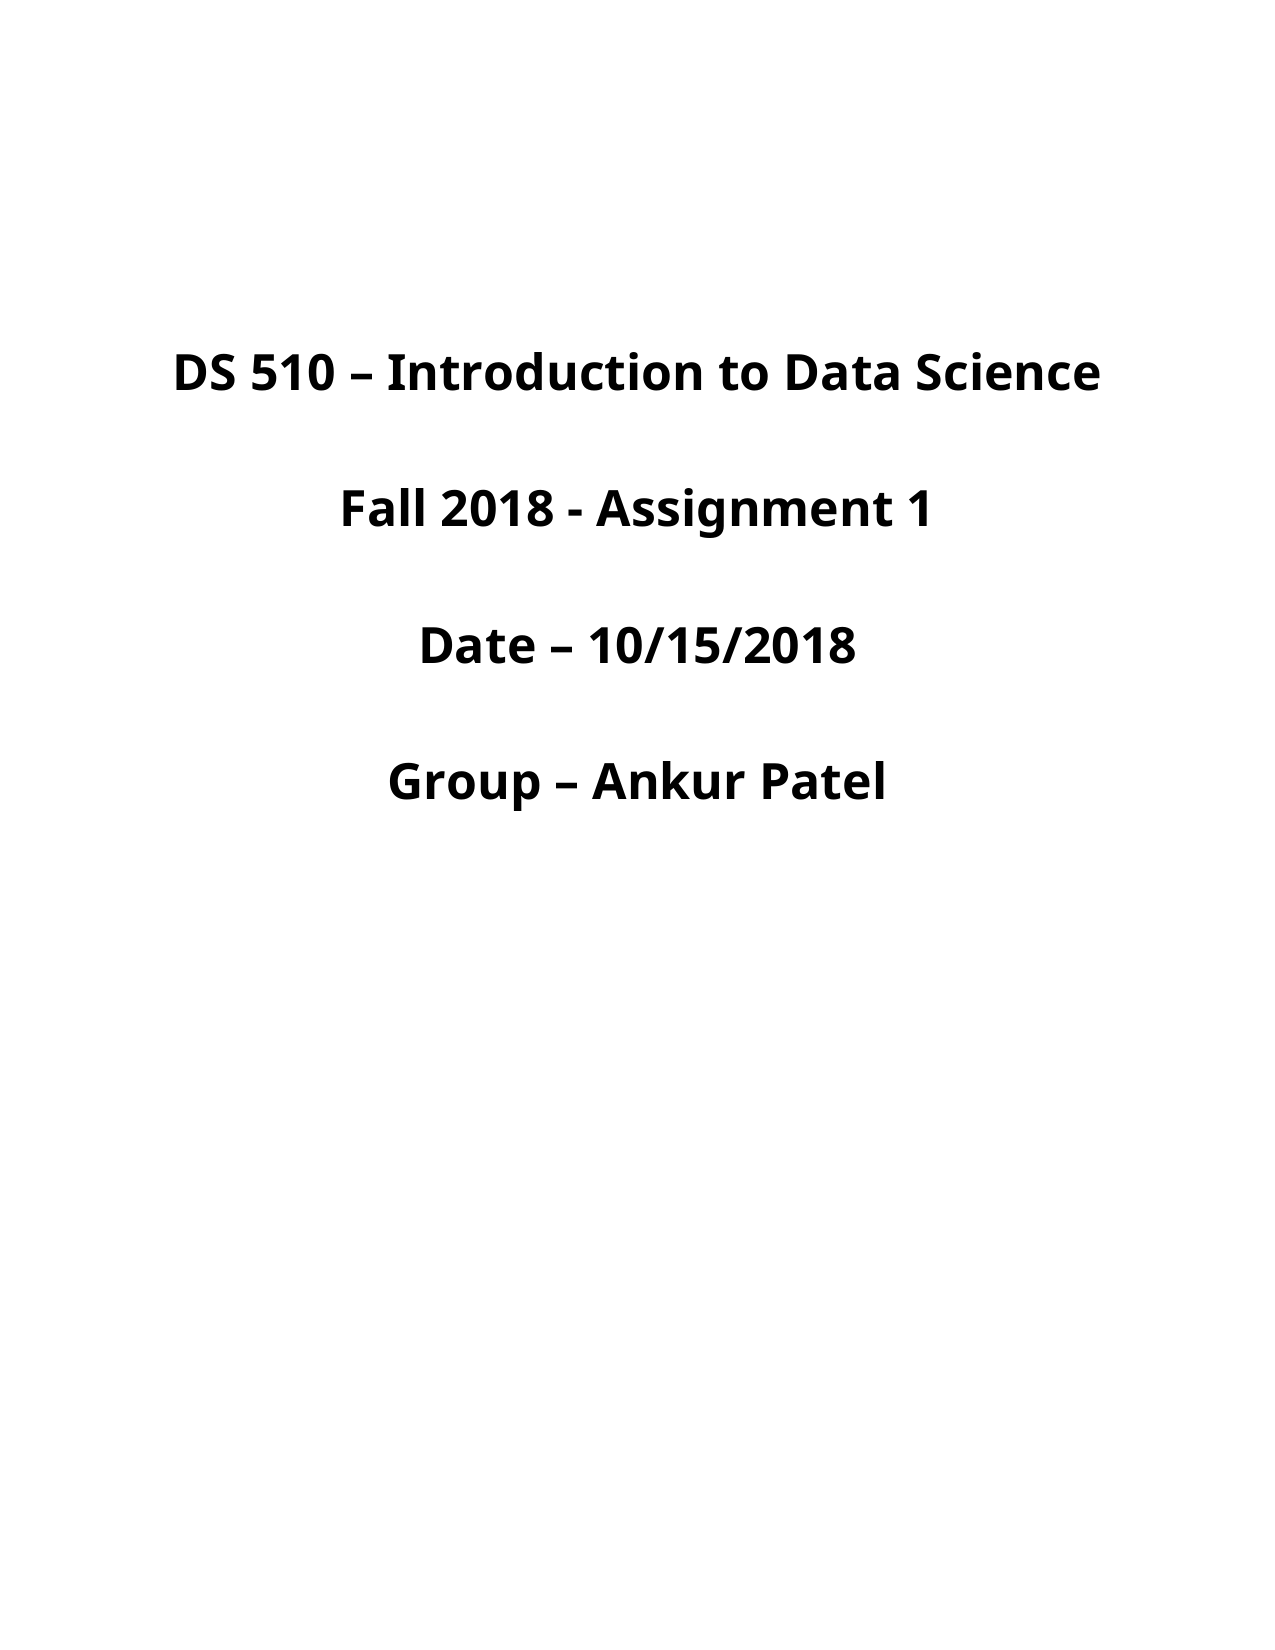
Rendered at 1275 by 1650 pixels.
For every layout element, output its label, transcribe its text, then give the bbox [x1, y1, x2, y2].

text DS 510 – Introduction to Data Science [150, 337, 1125, 405]
text Group – Ankur Patel [150, 746, 1125, 814]
text Date – 10/15/2018 [150, 610, 1125, 678]
text Fall 2018 - Assignment 1 [150, 473, 1125, 542]
